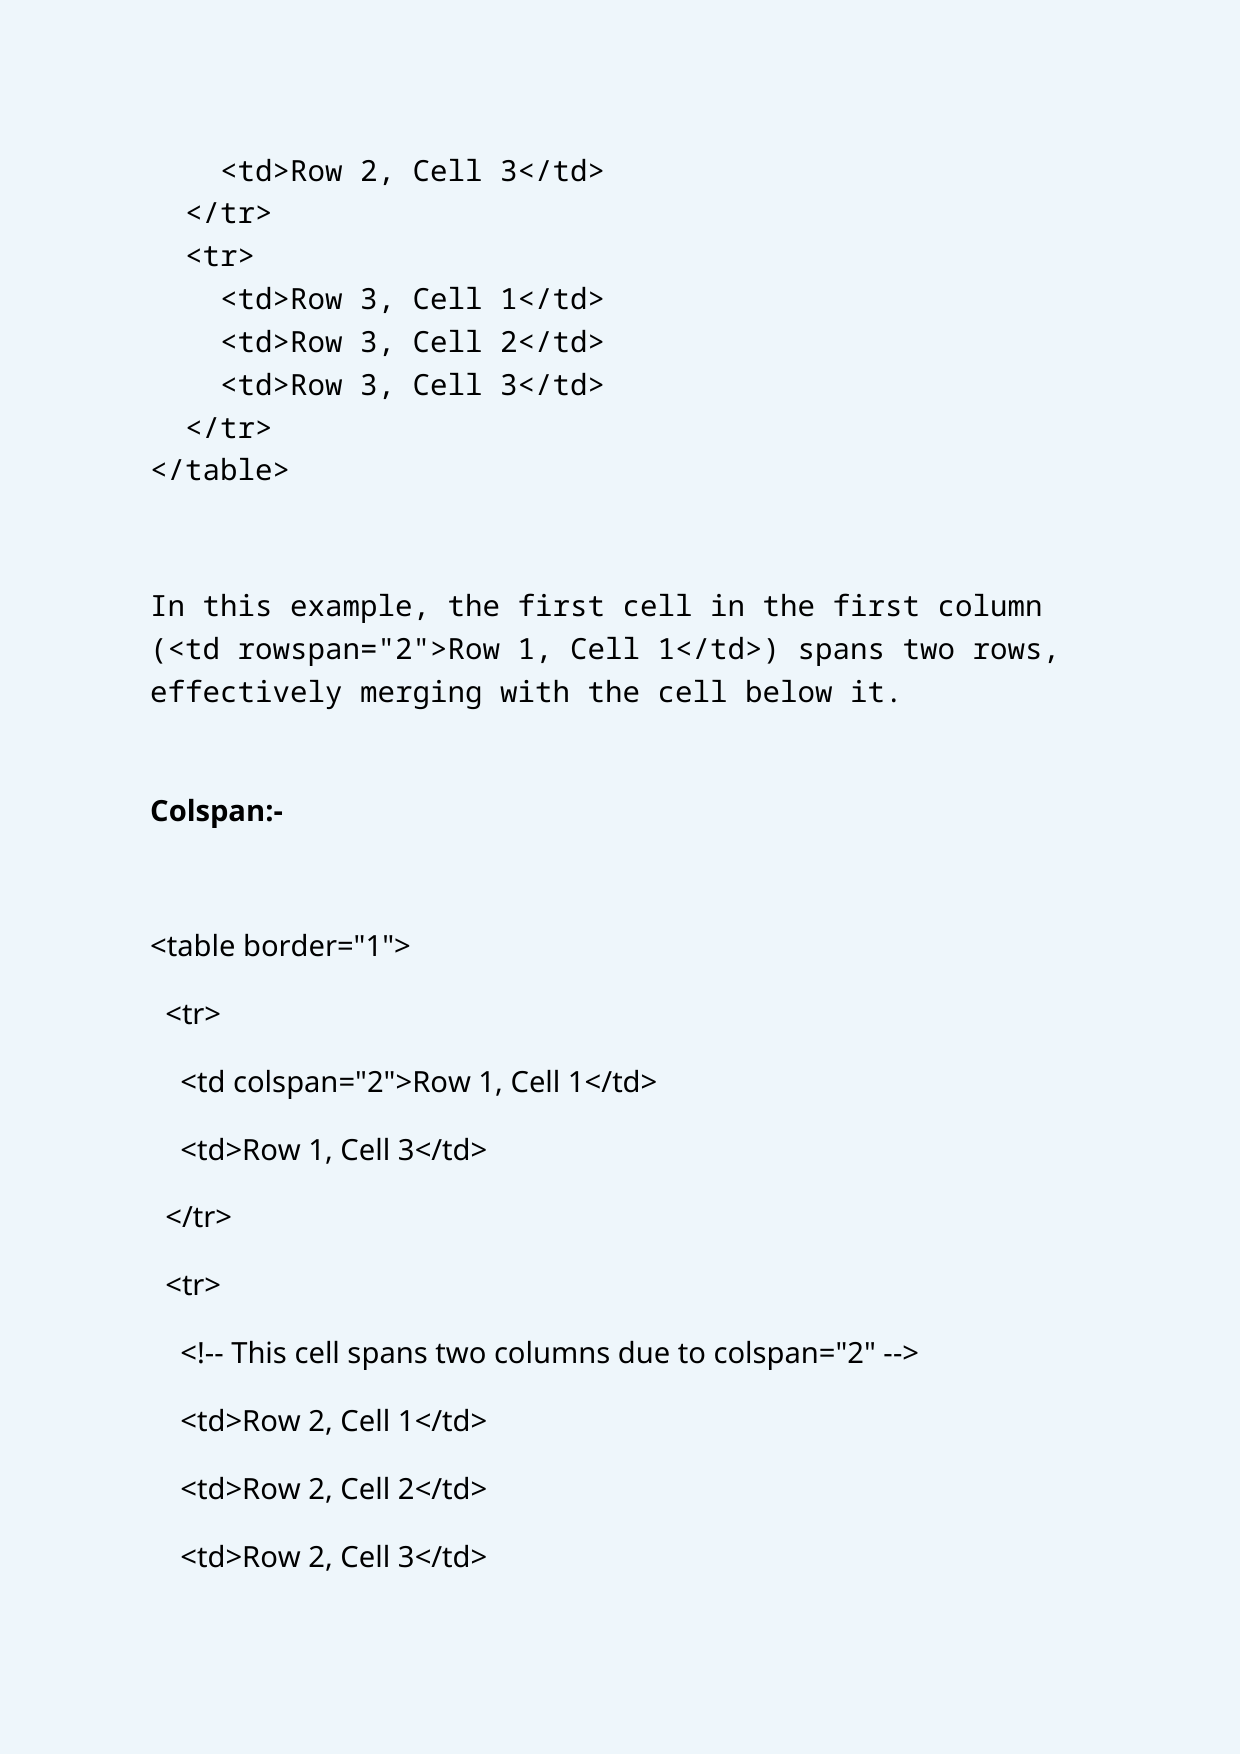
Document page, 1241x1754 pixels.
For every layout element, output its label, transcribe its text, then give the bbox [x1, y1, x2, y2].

text <td colspan="2">Row 1, Cell 1</td> [150, 1061, 1090, 1101]
text <td>Row 2, Cell 2</td> [150, 1468, 1090, 1508]
text In this example, the first cell in the first column (<td rowspan="2">Row 1, Cell 1</td>) spans two rows, effectively merging with the cell below it. [150, 585, 1090, 711]
text </tr> [150, 1197, 1090, 1236]
text Colspan:- [150, 790, 1090, 829]
text <!-- This cell spans two columns due to colspan="2" --> [150, 1332, 1090, 1372]
text <table border="1"> [150, 926, 1090, 965]
text <td>Row 2, Cell 3</td> [150, 1536, 1090, 1576]
text <td>Row 1, Cell 3</td> [150, 1129, 1090, 1169]
text <tr> [150, 993, 1090, 1033]
text <tr> [150, 1264, 1090, 1304]
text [150, 150, 1090, 489]
text <td>Row 2, Cell 1</td> [150, 1400, 1090, 1440]
